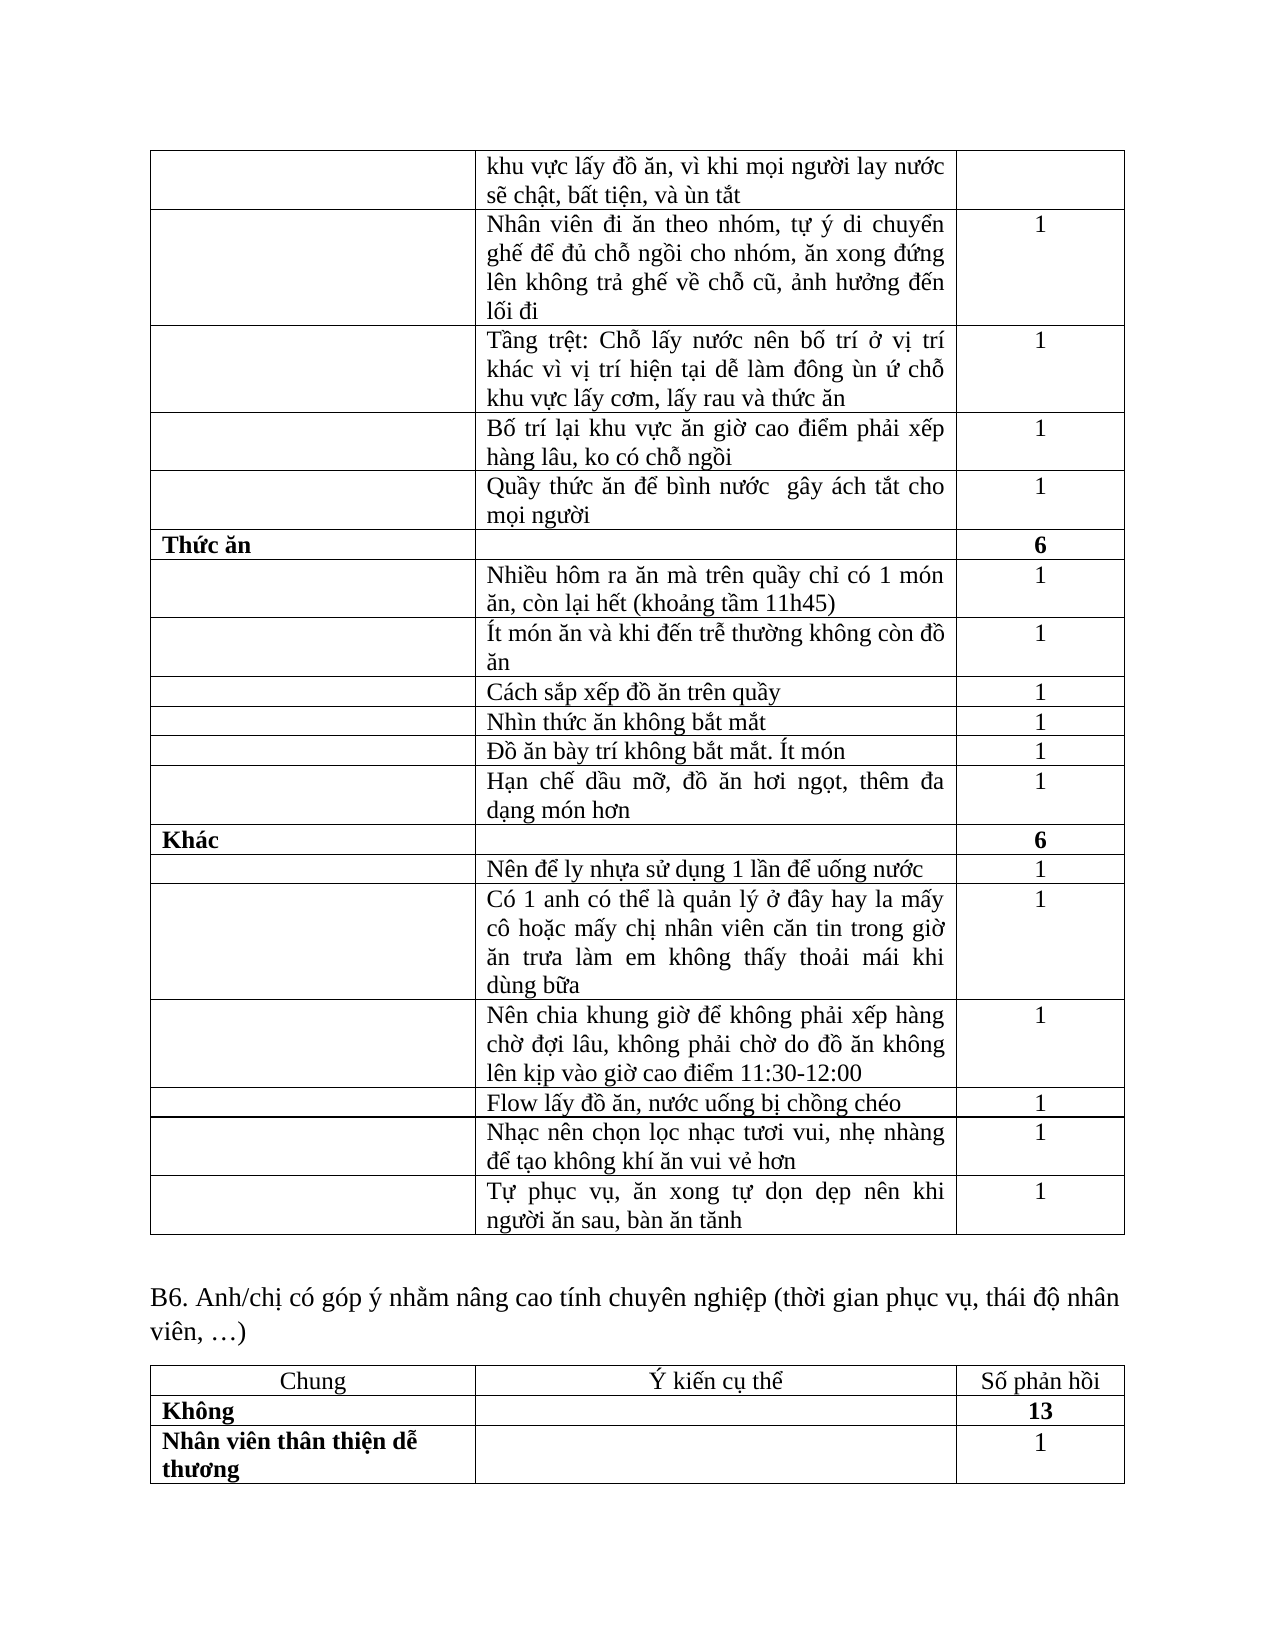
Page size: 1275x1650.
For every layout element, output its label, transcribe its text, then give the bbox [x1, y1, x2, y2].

table_cell [151, 471, 475, 529]
table_cell [151, 1118, 475, 1175]
table_cell [151, 1088, 475, 1116]
table_cell 1 [957, 855, 1124, 883]
table_cell [151, 677, 475, 706]
table_cell [151, 210, 475, 324]
table_cell 1 [957, 326, 1124, 412]
table_cell Quầy thức ăn để bình nước gây ách tắt cho mọi người [476, 471, 956, 529]
table_header Chung [151, 1366, 475, 1395]
table_header Ý kiến cụ thể [476, 1366, 956, 1395]
table_cell Nhân viên đi ăn theo nhóm, tự ý di chuyển ghế để đủ chỗ ngồi cho nhóm, ăn xong đứng lên không trả ghế về chỗ cũ, ảnh hưởng đến lối đi [476, 210, 956, 324]
table_cell 1 [957, 560, 1124, 617]
table_cell 1 [957, 707, 1124, 735]
text B6. Anh/chị có góp ý nhằm nâng cao tính chuyên nghiệp (thời gian phục vụ, thái độ nhân viên, …) [150, 1281, 1125, 1346]
table_cell [151, 151, 475, 208]
table_header Số phản hồi [957, 1366, 1124, 1395]
table_cell [151, 855, 475, 883]
table_cell Nhân viên thân thiện dễ thương [151, 1426, 475, 1483]
table_cell [151, 1000, 475, 1087]
table_cell Khác [151, 825, 475, 853]
table_cell Đồ ăn bày trí không bắt mắt. Ít món [476, 736, 956, 765]
table_cell Tự phục vụ, ăn xong tự dọn dẹp nên khi người ăn sau, bàn ăn tănh [476, 1176, 956, 1233]
table_cell 1 [957, 1000, 1124, 1087]
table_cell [476, 151, 956, 208]
table_cell Cách sắp xếp đồ ăn trên quầy [476, 677, 956, 706]
table_cell Có 1 anh có thể là quản lý ở đây hay la mấy cô hoặc mấy chị nhân viên căn tin trong giờ ăn trưa làm em không thấy thoải mái khi dùng bữa [476, 884, 956, 999]
table_cell 1 [957, 1088, 1124, 1116]
table_cell [151, 413, 475, 470]
table_cell Flow lấy đồ ăn, nước uống bị chồng chéo [476, 1088, 956, 1116]
table_cell 6 [957, 825, 1124, 853]
table_cell [151, 766, 475, 824]
table_cell 1 [957, 1426, 1124, 1483]
table_cell 1 [957, 151, 1124, 208]
table_cell [151, 884, 475, 999]
table_cell 6 [957, 530, 1124, 559]
table_cell [476, 530, 956, 559]
table_cell Nhìn thức ăn không bắt mắt [476, 707, 956, 735]
table_cell [476, 1396, 956, 1425]
table_cell Bố trí lại khu vực ăn giờ cao điểm phải xếp hàng lâu, ko có chỗ ngồi [476, 413, 956, 470]
table_cell Thức ăn [151, 530, 475, 559]
table_cell 1 [957, 1176, 1124, 1233]
table_cell [151, 707, 475, 735]
table_cell [476, 1426, 956, 1483]
table_cell Nhiều hôm ra ăn mà trên quầy chỉ có 1 món ăn, còn lại hết (khoảng tầm 11h45) [476, 560, 956, 617]
table_cell 1 [957, 210, 1124, 324]
table_cell Nhạc nên chọn lọc nhạc tươi vui, nhẹ nhàng để tạo không khí ăn vui vẻ hơn [476, 1118, 956, 1175]
table_cell 1 [957, 884, 1124, 999]
table_cell [476, 825, 956, 853]
table_cell 1 [957, 677, 1124, 706]
table_cell 1 [957, 736, 1124, 765]
table_cell [151, 736, 475, 765]
table_cell [151, 1176, 475, 1233]
table_cell 1 [957, 766, 1124, 824]
table_cell Nên chia khung giờ để không phải xếp hàng chờ đợi lâu, không phải chờ do đồ ăn không lên kịp vào giờ cao điểm 11:30-12:00 [476, 1000, 956, 1087]
table_cell [151, 326, 475, 412]
table_cell Ít món ăn và khi đến trễ thường không còn đồ ăn [476, 618, 956, 676]
table_cell 1 [957, 471, 1124, 529]
table_cell Hạn chế dầu mỡ, đồ ăn hơi ngọt, thêm đa dạng món hơn [476, 766, 956, 824]
table_cell [151, 560, 475, 617]
table_cell 13 [957, 1396, 1124, 1425]
table_cell Tầng trệt: Chỗ lấy nước nên bố trí ở vị trí khác vì vị trí hiện tại dễ làm đông ùn ứ chỗ khu vực lấy cơm, lấy rau và thức ăn [476, 326, 956, 412]
table_cell 1 [957, 413, 1124, 470]
table_cell 1 [957, 618, 1124, 676]
table_cell Không [151, 1396, 475, 1425]
table_cell [151, 618, 475, 676]
table_cell 1 [957, 1118, 1124, 1175]
table_cell Nên để ly nhựa sử dụng 1 lần để uống nước [476, 855, 956, 883]
